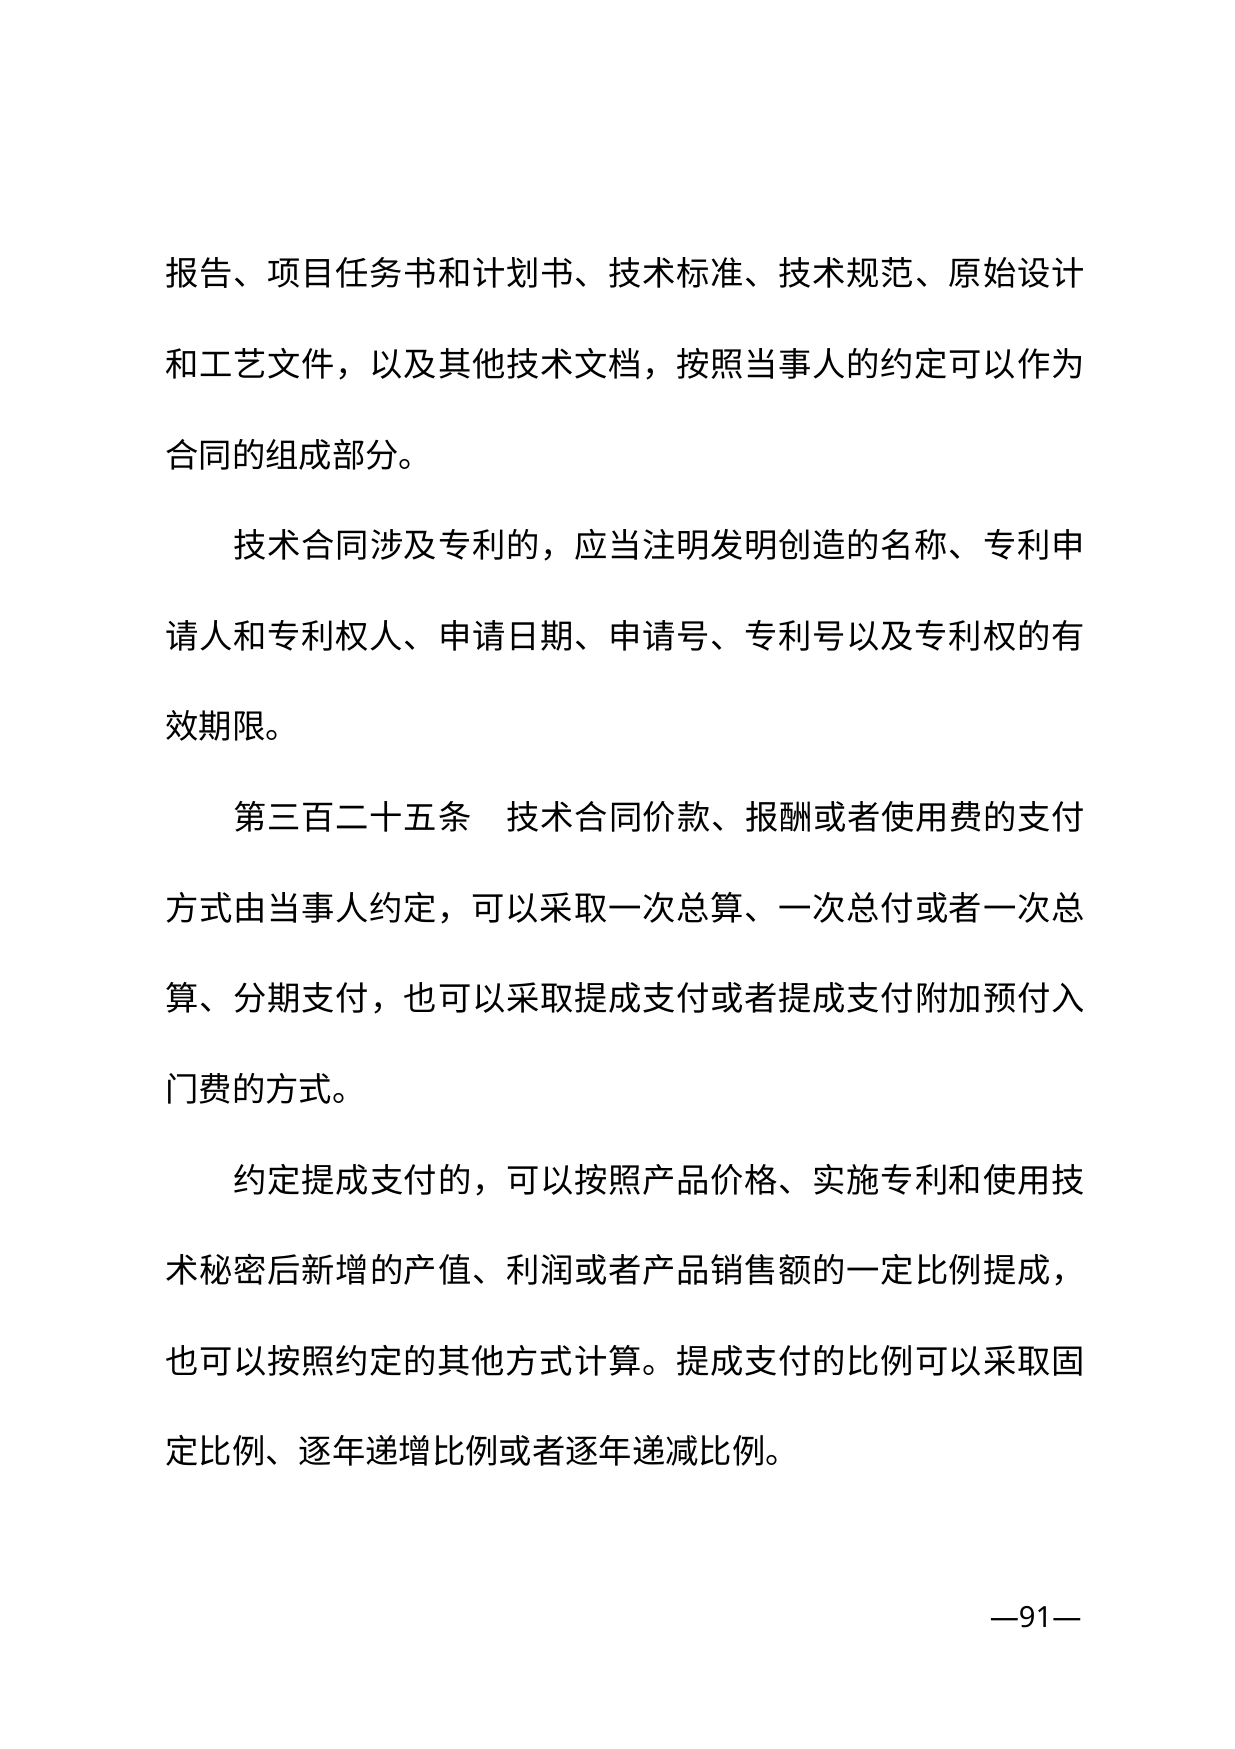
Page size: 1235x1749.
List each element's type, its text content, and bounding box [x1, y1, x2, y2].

text 技术合同涉及专利的，应当注明发明创造的名称、专利申请人和专利权人、申请日期、申请号、专利号以及专利权的有效期限。 [165, 498, 1087, 770]
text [165, 226, 1087, 498]
text 第三百二十五条 技术合同价款、报酬或者使用费的支付方式由当事人约定，可以采取一次总算、一次总付或者一次总算、分期支付，也可以采取提成支付或者提成支付附加预付入门费的方式。 [165, 770, 1087, 1132]
text 约定提成支付的，可以按照产品价格、实施专利和使用技术秘密后新增的产值、利润或者产品销售额的一定比例提成，也可以按照约定的其他方式计算。提成支付的比例可以采取固定比例、逐年递增比例或者逐年递减比例。 [165, 1132, 1087, 1495]
